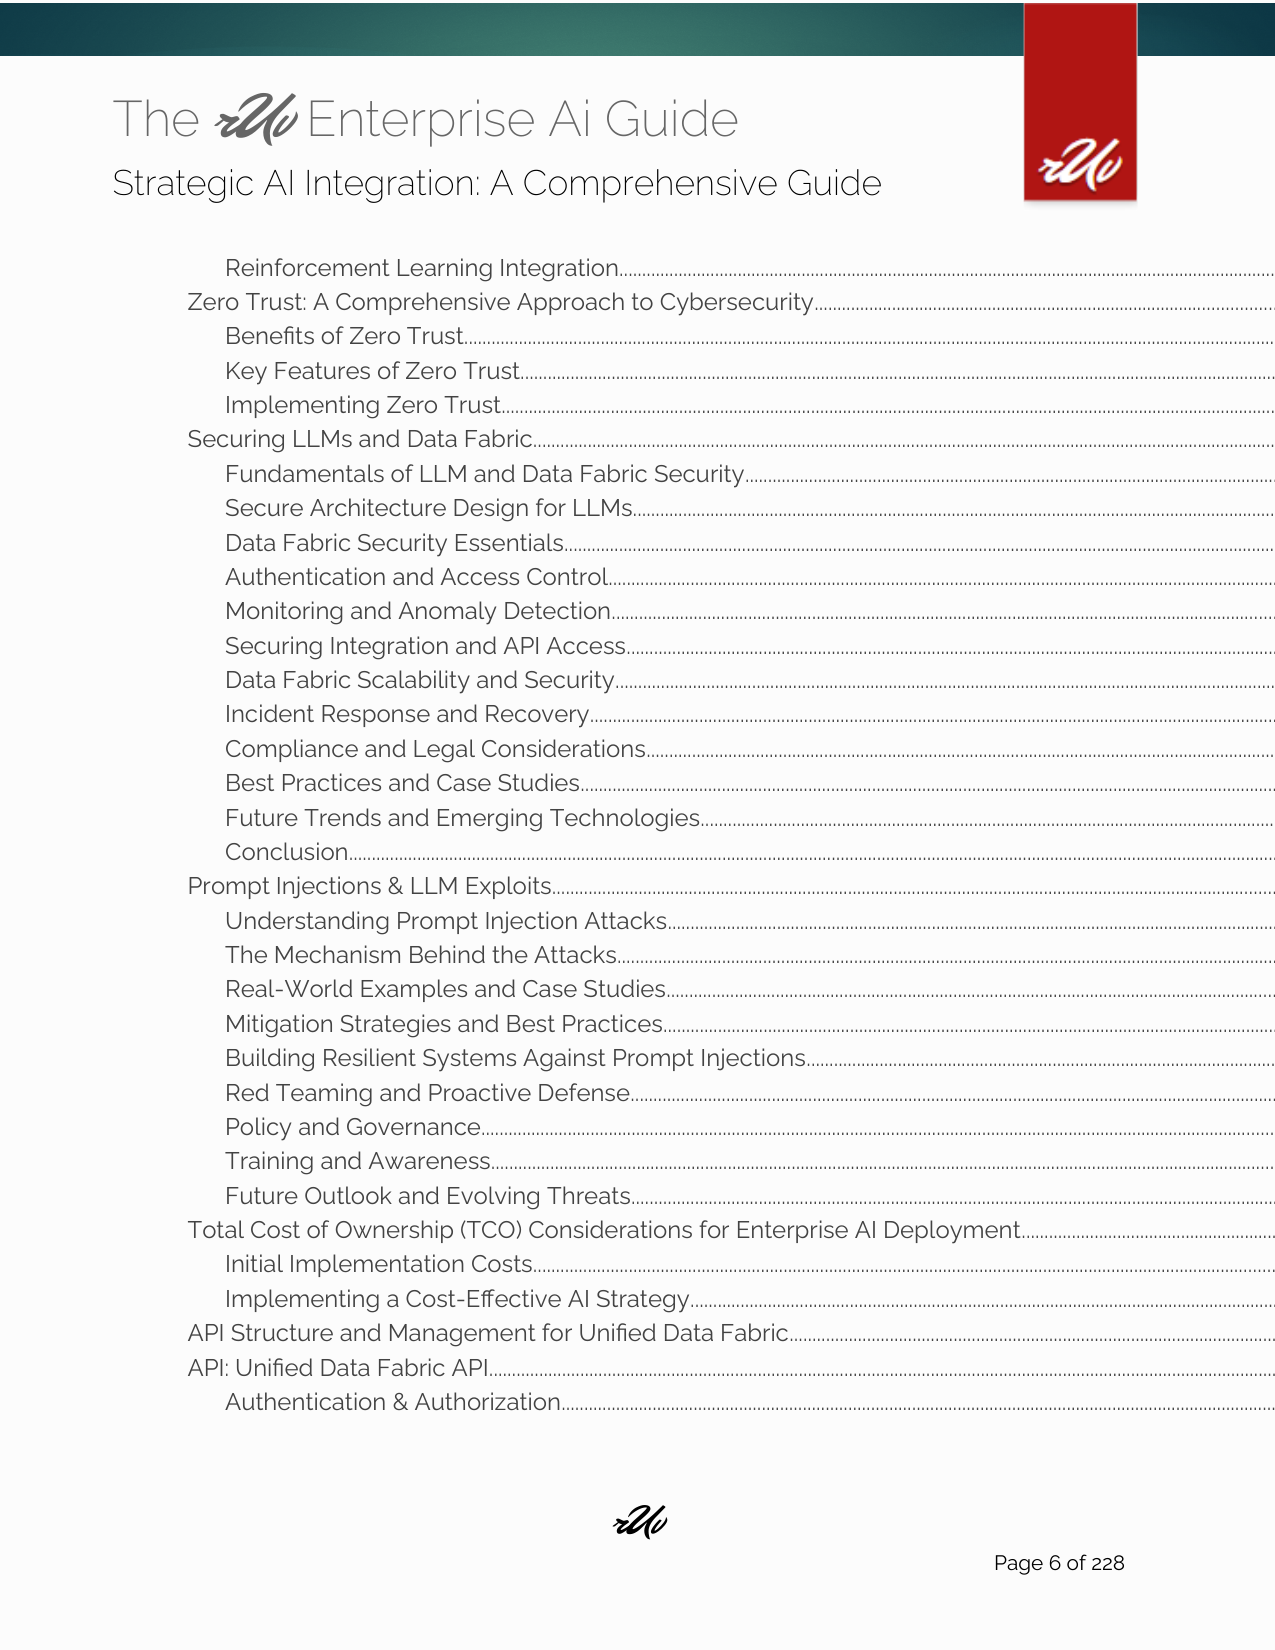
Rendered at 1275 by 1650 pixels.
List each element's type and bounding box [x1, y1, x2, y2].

picture [0, 3, 1275, 211]
